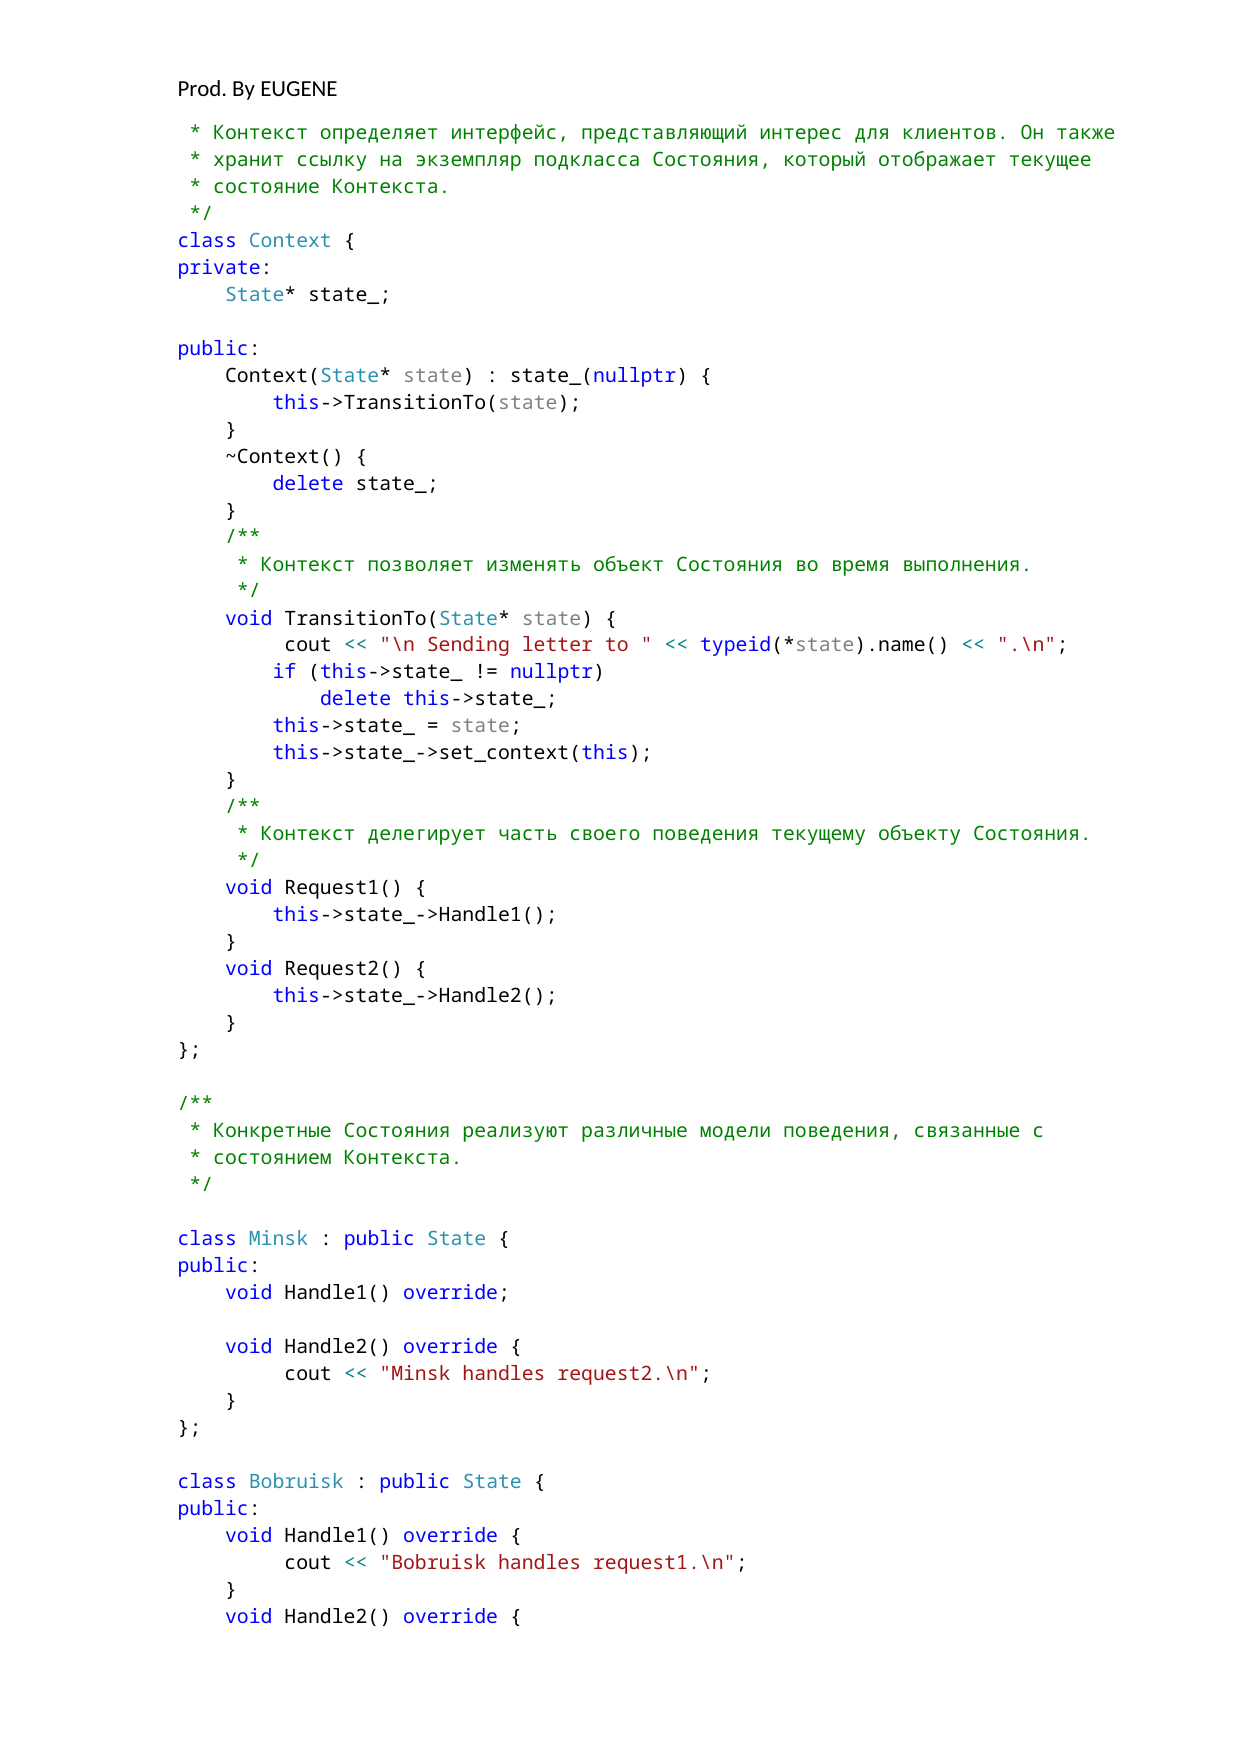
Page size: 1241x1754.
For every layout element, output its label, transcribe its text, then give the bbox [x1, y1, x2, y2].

text * Контекст позволяет изменять объект Состояния во время выполнения. [177, 550, 1152, 577]
text } [177, 927, 1152, 954]
text State* state_; [177, 280, 1152, 307]
text delete state_; [177, 469, 1152, 496]
text void Handle2() override { [177, 1602, 1152, 1629]
text */ [177, 1170, 1152, 1197]
text if (this->state_ != nullptr) [177, 658, 1152, 685]
text * Контекст определяет интерфейс, представляющий интерес для клиентов. Он также [177, 118, 1152, 145]
text /** [177, 793, 1152, 819]
text this->state_->set_context(this); [177, 739, 1152, 766]
text } [177, 1386, 1152, 1413]
text /** [177, 1089, 1152, 1116]
text public: [177, 334, 1152, 361]
text class Context { [177, 226, 1152, 253]
text * состояние Контекста. [177, 172, 1152, 199]
text public: [177, 1251, 1152, 1278]
text void Handle1() override; [177, 1278, 1152, 1305]
text /** [177, 523, 1152, 550]
text cout << "Minsk handles request2.\n"; [177, 1359, 1152, 1386]
text void Request2() { [177, 954, 1152, 981]
text public: [177, 1494, 1152, 1521]
text this->state_ = state; [177, 712, 1152, 739]
text delete this->state_; [177, 685, 1152, 712]
text * Конкретные Состояния реализуют различные модели поведения, связанные с [177, 1116, 1152, 1143]
text void TransitionTo(State* state) { [177, 604, 1152, 631]
text * состоянием Контекста. [177, 1143, 1152, 1170]
text ~Context() { [177, 442, 1152, 469]
text } [177, 1008, 1152, 1035]
text class Bobruisk : public State { [177, 1467, 1152, 1494]
text void Handle1() override { [177, 1521, 1152, 1548]
text */ [177, 199, 1152, 226]
text void Request1() { [177, 873, 1152, 901]
text void Handle2() override { [177, 1332, 1152, 1359]
text this->state_->Handle2(); [177, 981, 1152, 1008]
text * Контекст делегирует часть своего поведения текущему объекту Состояния. [177, 819, 1152, 847]
text } [177, 496, 1152, 523]
text */ [177, 577, 1152, 604]
text Context(State* state) : state_(nullptr) { [177, 361, 1152, 388]
text class Minsk : public State { [177, 1224, 1152, 1251]
text cout << "\n Sending letter to " << typeid(*state).name() << ".\n"; [177, 631, 1152, 658]
text this->TransitionTo(state); [177, 388, 1152, 415]
text } [177, 1575, 1152, 1602]
text } [177, 415, 1152, 442]
text private: [177, 253, 1152, 280]
text * хранит ссылку на экземпляр подкласса Состояния, который отображает текущее [177, 145, 1152, 172]
text }; [177, 1413, 1152, 1440]
text */ [177, 847, 1152, 873]
text cout << "Bobruisk handles request1.\n"; [177, 1548, 1152, 1575]
text } [177, 766, 1152, 793]
text this->state_->Handle1(); [177, 901, 1152, 927]
text }; [177, 1035, 1152, 1062]
